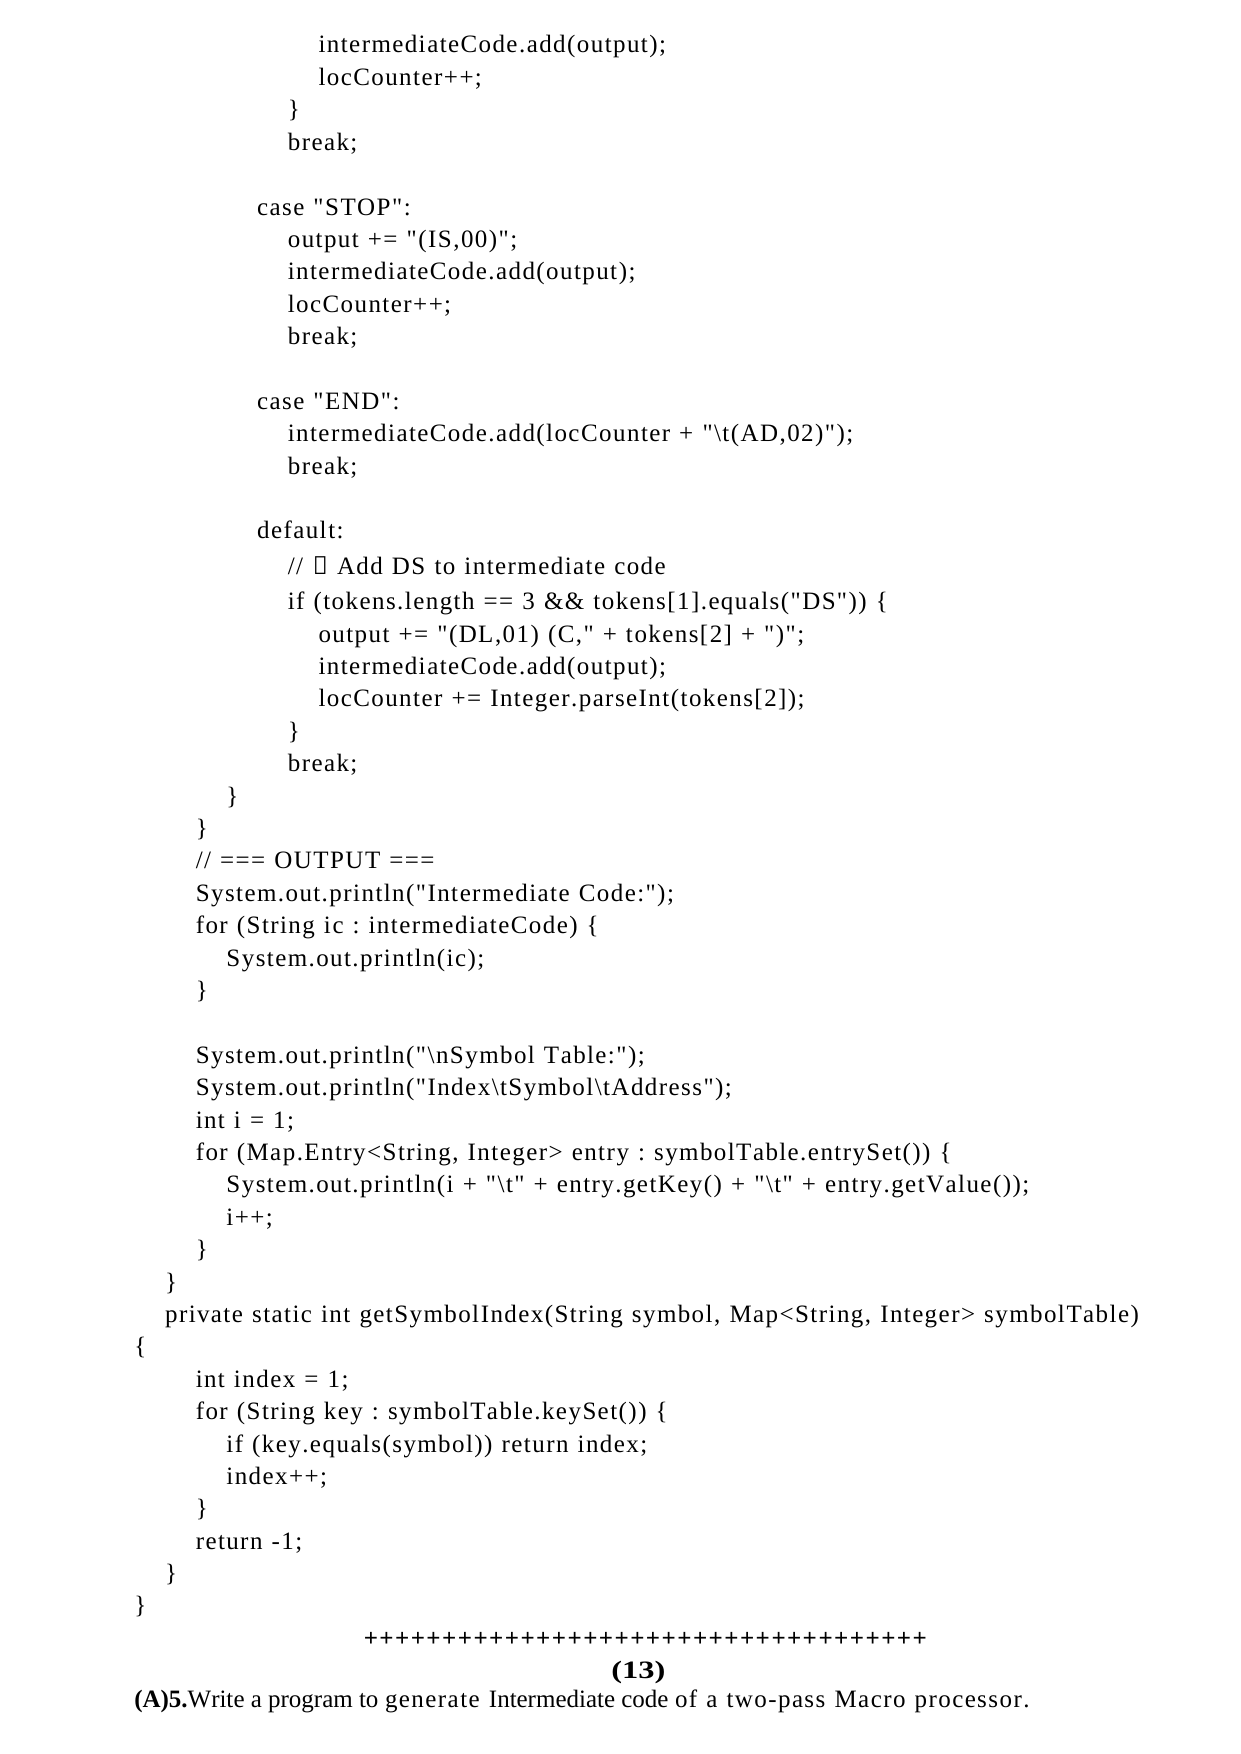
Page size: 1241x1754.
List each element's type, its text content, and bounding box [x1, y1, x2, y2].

list index++; [134, 1461, 1157, 1490]
list i++; [134, 1202, 1157, 1231]
list } [134, 716, 1157, 745]
list intermediateCode.add(output); [134, 256, 1157, 285]
list for (String key : symbolTable.keySet()) { [134, 1396, 1157, 1425]
list for (String ic : intermediateCode) { [134, 910, 1157, 939]
list if (key.equals(symbol)) return index; [134, 1429, 1157, 1457]
list locCounter += Integer.parseInt(tokens[2]); [134, 683, 1157, 712]
list private static int getSymbolIndex(String symbol, Map<String, Integer> symbolTable) { [134, 1299, 1157, 1360]
list break; [134, 321, 1157, 350]
list break; [134, 451, 1157, 479]
list return -1; [134, 1526, 1157, 1554]
list System.out.println("Index\tSymbol\tAddress"); [134, 1072, 1157, 1101]
list locCounter++; [134, 62, 1157, 91]
list ++++++++++++++++++++++++++++++++++++ [134, 1623, 1157, 1652]
list intermediateCode.add(output); [134, 651, 1157, 680]
list // === OUTPUT === [134, 846, 1157, 874]
list for (Map.Entry<String, Integer> entry : symbolTable.entrySet()) { [134, 1137, 1157, 1166]
list break; [134, 127, 1157, 156]
list } [134, 1591, 1157, 1619]
list output += "(IS,00)"; [134, 224, 1157, 253]
list System.out.println("\nSymbol Table:"); [134, 1040, 1157, 1069]
list System.out.println("Intermediate Code:"); [134, 878, 1157, 907]
list case "STOP": [134, 192, 1157, 220]
list System.out.println(i + "\t" + entry.getKey() + "\t" + entry.getValue()); [134, 1169, 1157, 1198]
list case "END": [134, 386, 1157, 415]
list break; [134, 748, 1157, 777]
list int i = 1; [134, 1105, 1157, 1133]
list default: [134, 516, 1157, 544]
list output += "(DL,01) (C," + tokens[2] + ")"; [134, 619, 1157, 647]
list locCounter++; [134, 289, 1157, 317]
list int index = 1; [134, 1364, 1157, 1393]
list // ✅ Add DS to intermediate code [134, 548, 1157, 582]
list } [134, 1234, 1157, 1263]
list } [134, 1558, 1157, 1587]
list } [134, 1493, 1157, 1522]
list } [134, 975, 1157, 1004]
list intermediateCode.add(locCounter + "\t(AD,02)"); [134, 418, 1157, 447]
list if (tokens.length == 3 && tokens[1].equals("DS")) { [134, 586, 1157, 615]
list (A)5.Write a program to generate Intermediate code of a two-pass Macro processor. [134, 1684, 1157, 1713]
text (13) [110, 1655, 1210, 1684]
list } [134, 94, 1157, 123]
list System.out.println(ic); [134, 943, 1157, 971]
list } [134, 1267, 1157, 1295]
list } [134, 781, 1157, 809]
list intermediateCode.add(output); [134, 29, 1157, 58]
list } [134, 813, 1157, 842]
